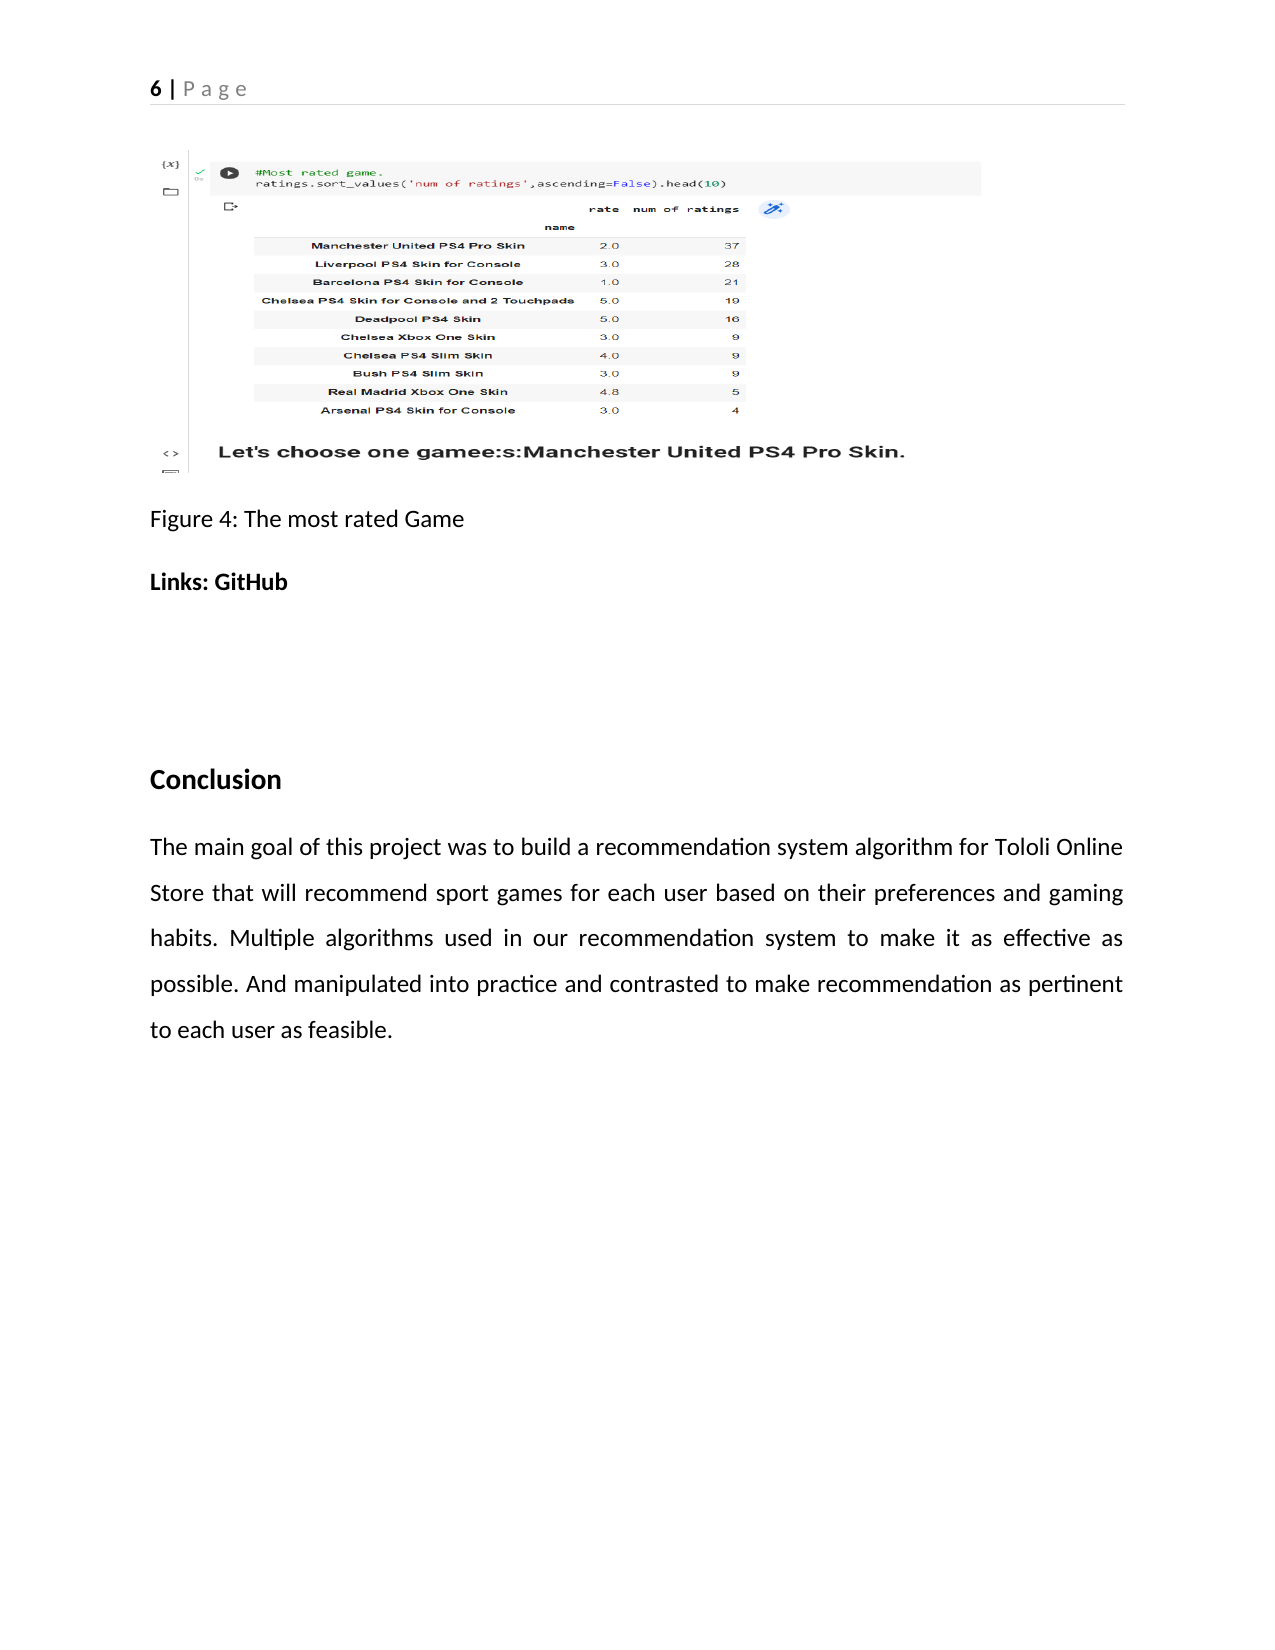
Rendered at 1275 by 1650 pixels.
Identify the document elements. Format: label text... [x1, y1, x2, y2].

text Figure 4: The most rated Game [150, 503, 1125, 534]
text The main goal of this project was to build a recommendation system algorithm for Tololi Online Store that will recommend sport games for each user based on their preferences and gaming habits. Multiple algorithms used in our recommendation system to make it as effective as possible. And manipulated into practice and contrasted to make recommendation as pertinent to each user as feasible. [150, 831, 1125, 1044]
text Links: GitHub [150, 566, 1125, 596]
picture [150, 150, 982, 473]
text Conclusion [150, 761, 1125, 796]
